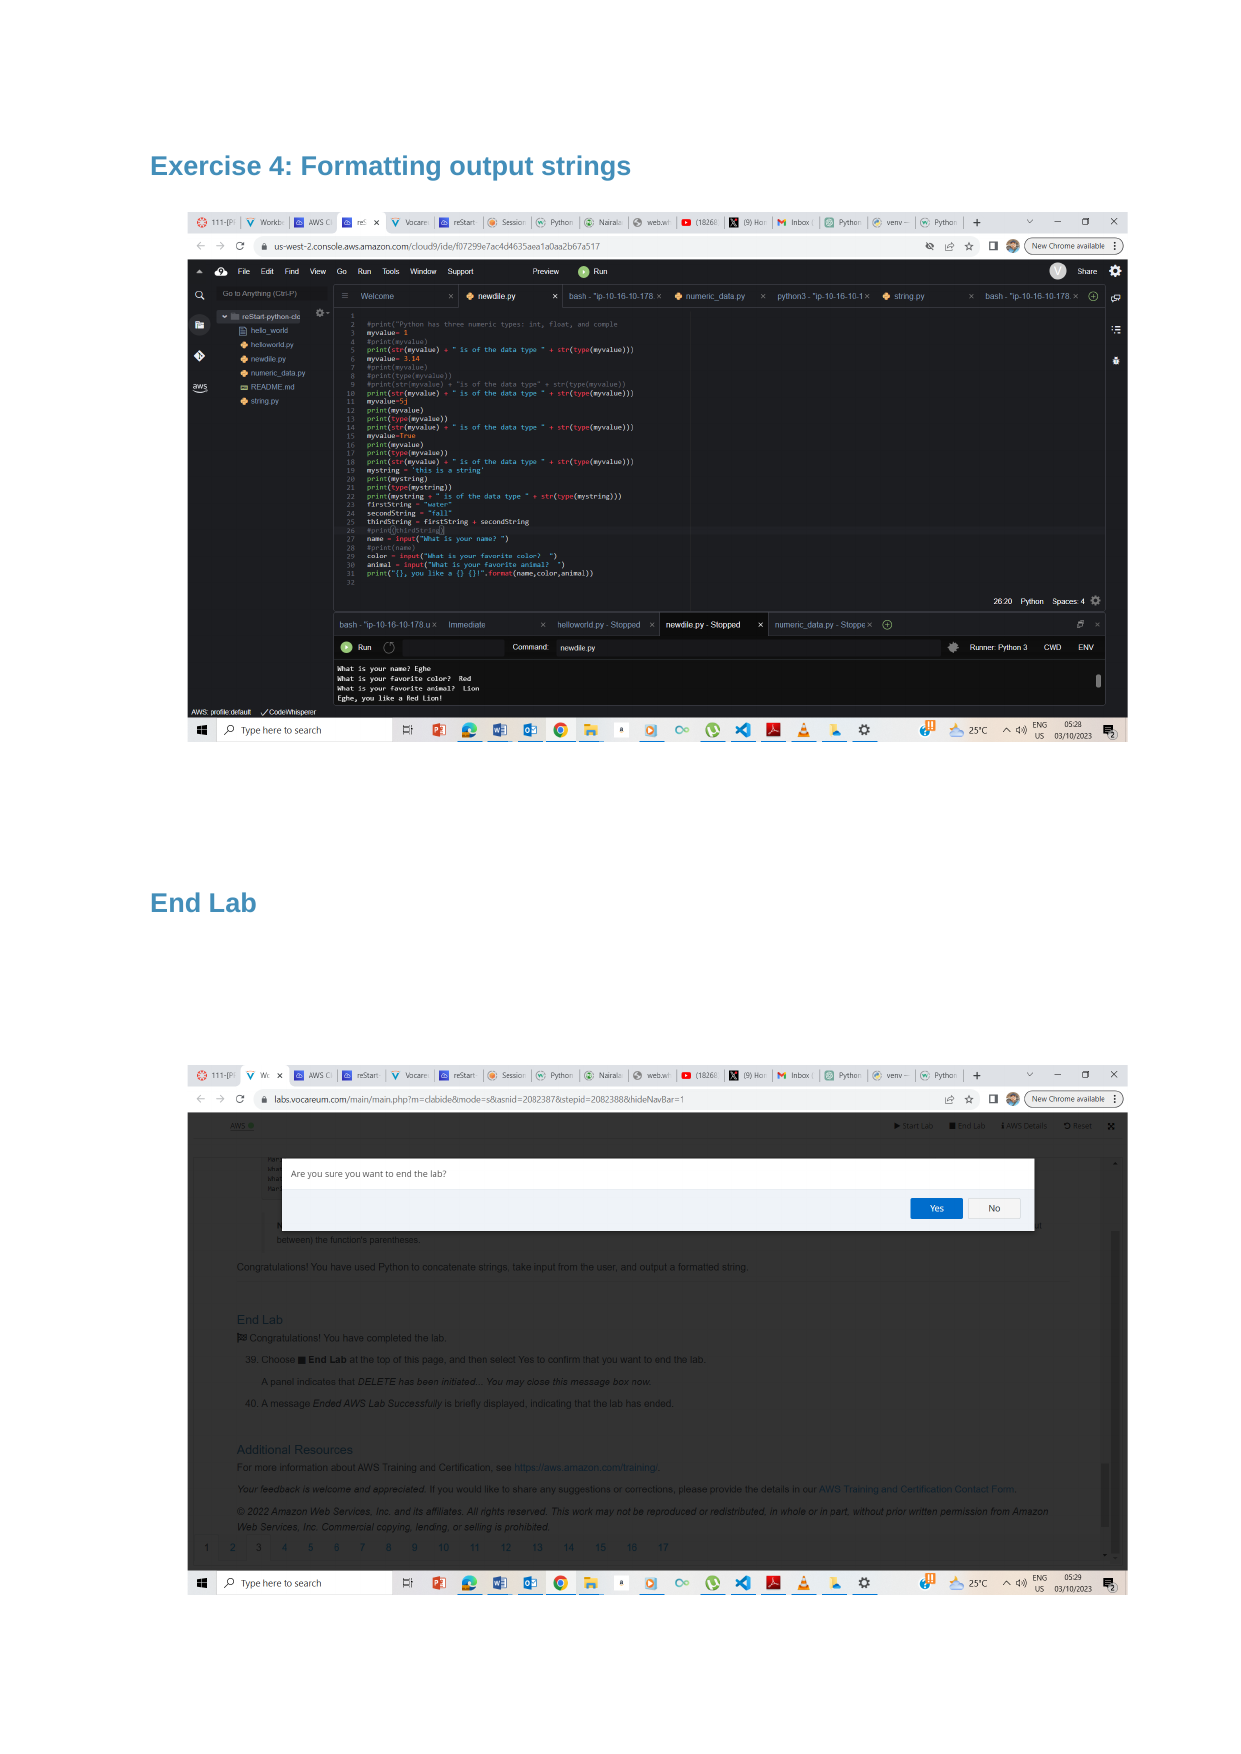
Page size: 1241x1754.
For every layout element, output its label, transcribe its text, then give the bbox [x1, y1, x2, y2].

subtitle End Lab [150, 887, 1090, 918]
picture [187, 212, 1128, 742]
picture [187, 1065, 1128, 1595]
subtitle Exercise 4: Formatting output strings [150, 150, 1090, 181]
